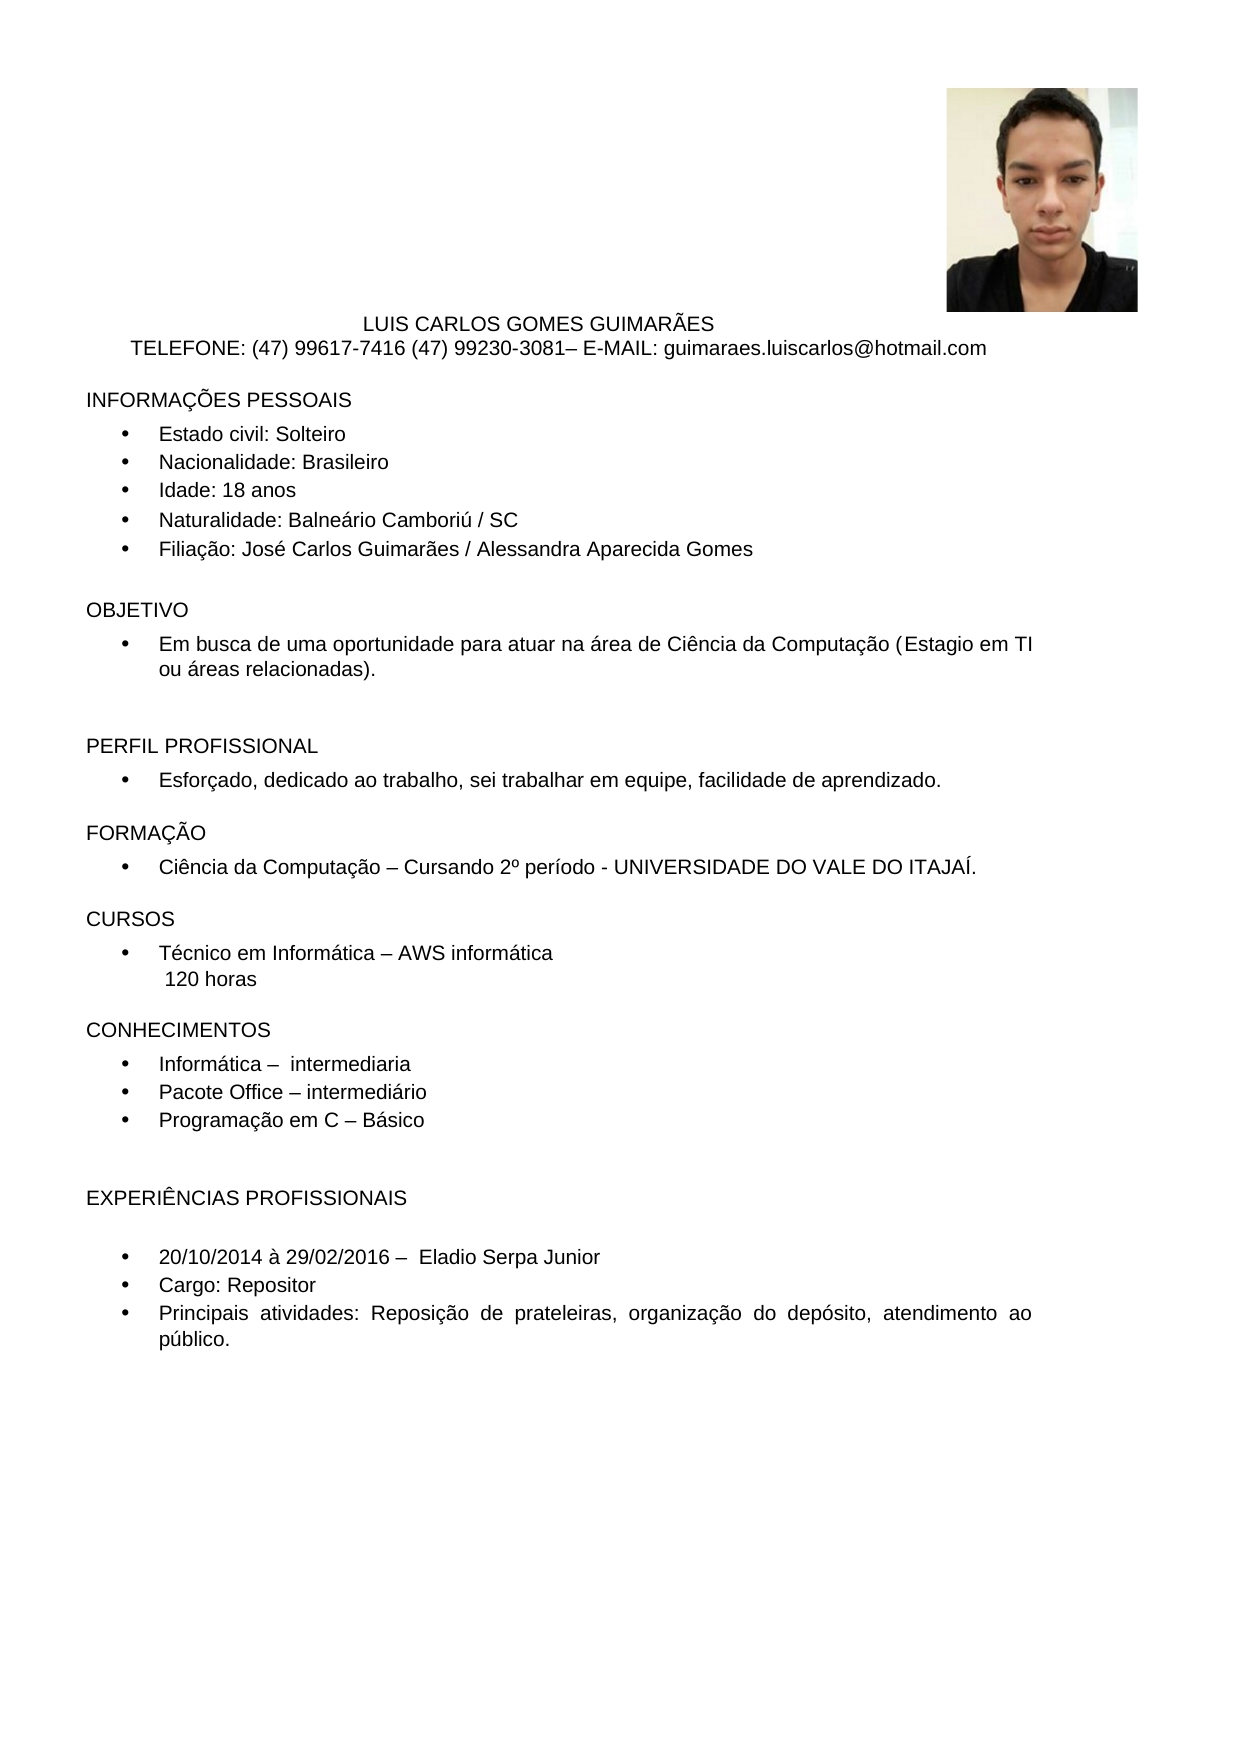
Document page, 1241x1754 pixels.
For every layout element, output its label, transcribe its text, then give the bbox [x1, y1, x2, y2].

text INFORMAÇÕES PESSOAIS [86, 388, 1033, 412]
list Filiação: José Carlos Guimarães / Alessandra Aparecida Gomes [121, 534, 1033, 561]
list Nacionalidade: Brasileiro [121, 448, 1033, 474]
list Técnico em Informática – AWS informática [121, 938, 1033, 965]
text FORMAÇÃO [86, 821, 1033, 845]
list Naturalidade: Balneário Camboriú / SC [121, 506, 1033, 533]
list Ciência da Computação – Cursando 2º período - UNIVERSIDADE DO VALE DO ITAJAÍ. [121, 853, 1033, 879]
text OBJETIVO [86, 597, 1033, 621]
text 120 horas [158, 967, 1033, 991]
list Cargo: Repositor [121, 1271, 1033, 1297]
list Em busca de uma oportunidade para atuar na área de Ciência da Computação (Estagio em TI ou áreas relacionadas). [121, 629, 1033, 681]
list Programação em C – Básico [121, 1106, 1033, 1133]
list Pacote Office – intermediário [121, 1078, 1033, 1104]
list Estado civil: Solteiro [121, 420, 1033, 446]
text EXPERIÊNCIAS PROFISSIONAIS [86, 1186, 1033, 1210]
list Idade: 18 anos [121, 476, 1033, 503]
text TELEFONE: (47) 99617-7416 (47) 99230-3081– E-MAIL: guimaraes.luiscarlos@hotmail.com [84, 336, 1033, 360]
text CURSOS [86, 907, 1033, 931]
list Informática – intermediaria [121, 1050, 1033, 1076]
text CONHECIMENTOS [86, 1018, 1033, 1042]
list Principais atividades: Reposição de prateleiras, organização do depósito, atendimento ao público. [121, 1299, 1033, 1351]
text PERFIL PROFISSIONAL [86, 734, 1033, 758]
text LUIS CARLOS GOMES GUIMARÃES [75, 312, 1002, 336]
picture [946, 88, 1138, 312]
list 20/10/2014 à 29/02/2016 – Eladio Serpa Junior [121, 1243, 1033, 1269]
list Esforçado, dedicado ao trabalho, sei trabalhar em equipe, facilidade de aprendizado. [121, 766, 1033, 793]
